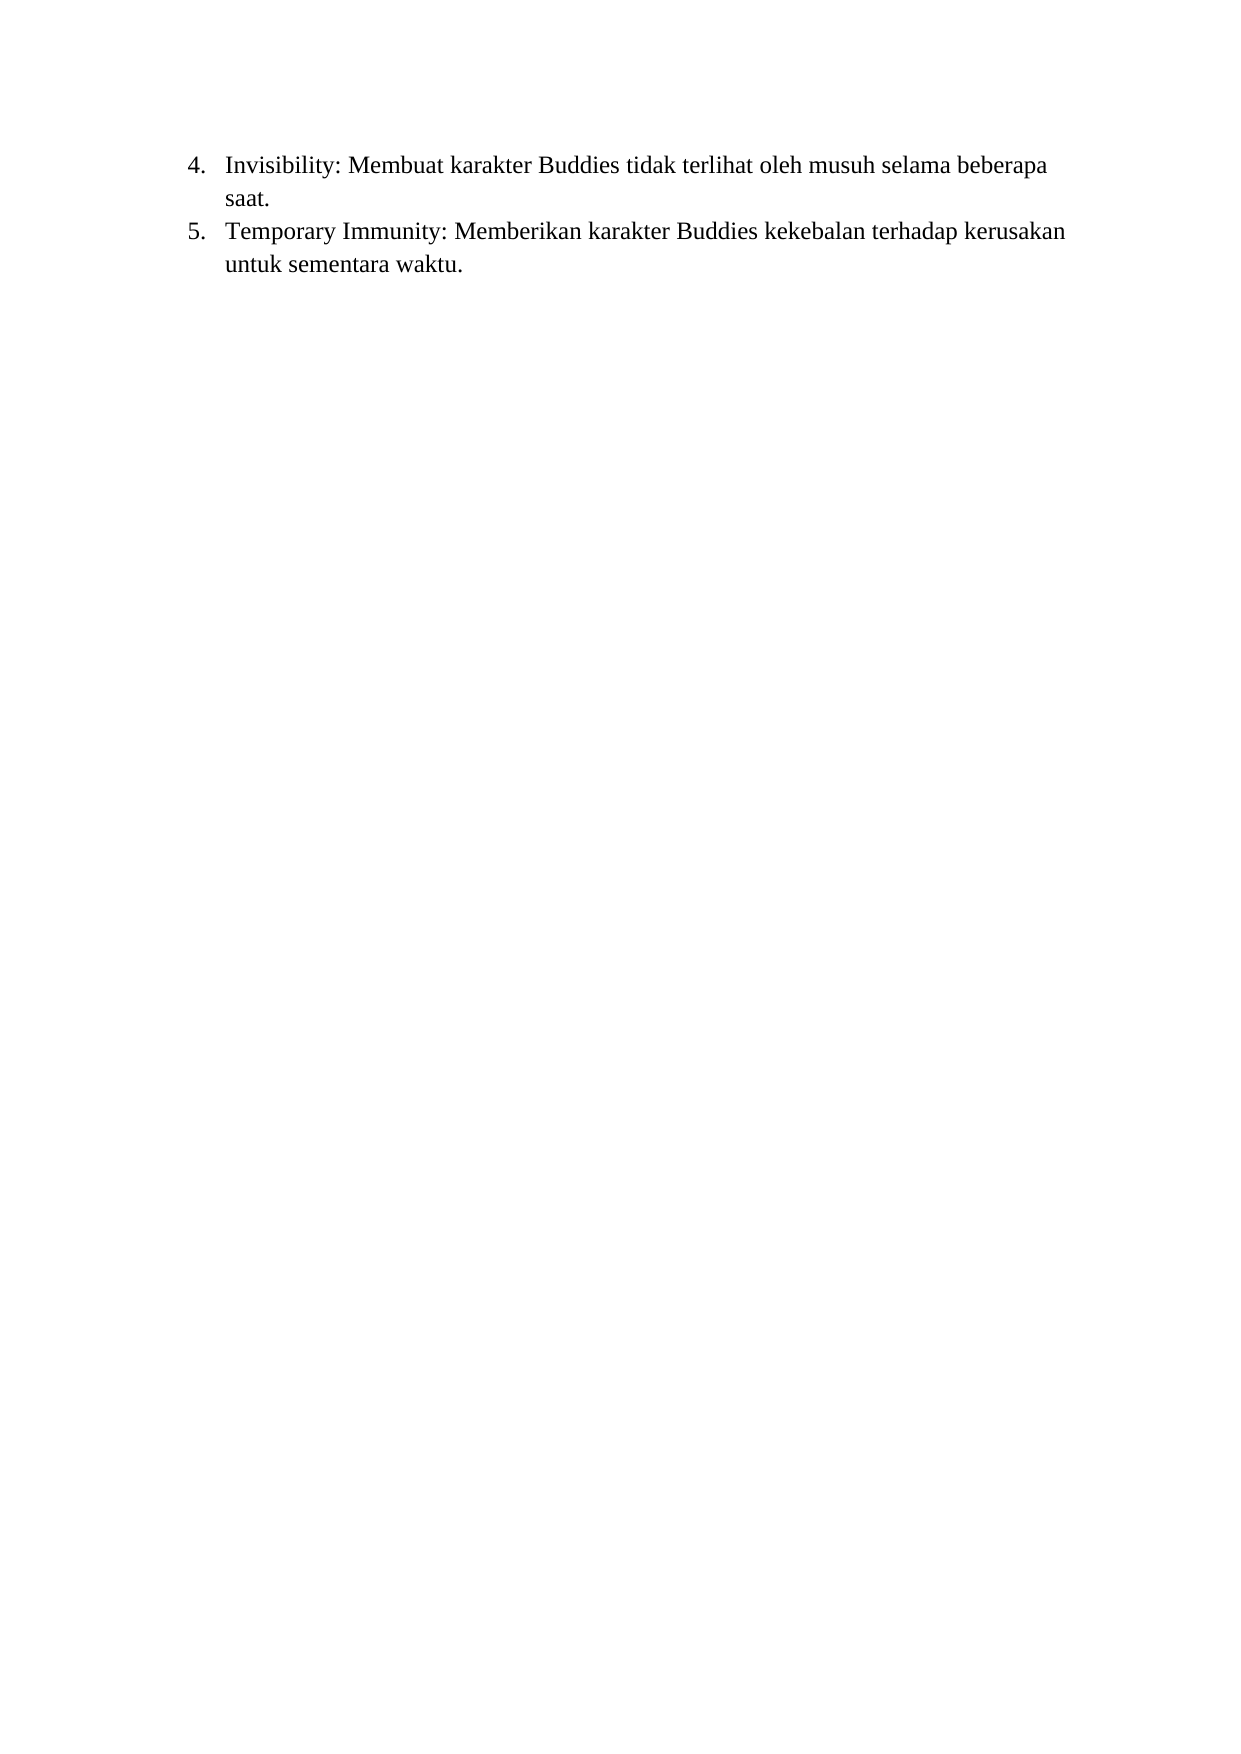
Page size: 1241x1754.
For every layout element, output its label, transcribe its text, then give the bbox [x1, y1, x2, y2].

list Temporary Immunity: Memberikan karakter Buddies kekebalan terhadap kerusakan untuk sementara waktu. [187, 216, 1090, 278]
list Invisibility: Membuat karakter Buddies tidak terlihat oleh musuh selama beberapa saat. [187, 150, 1090, 212]
